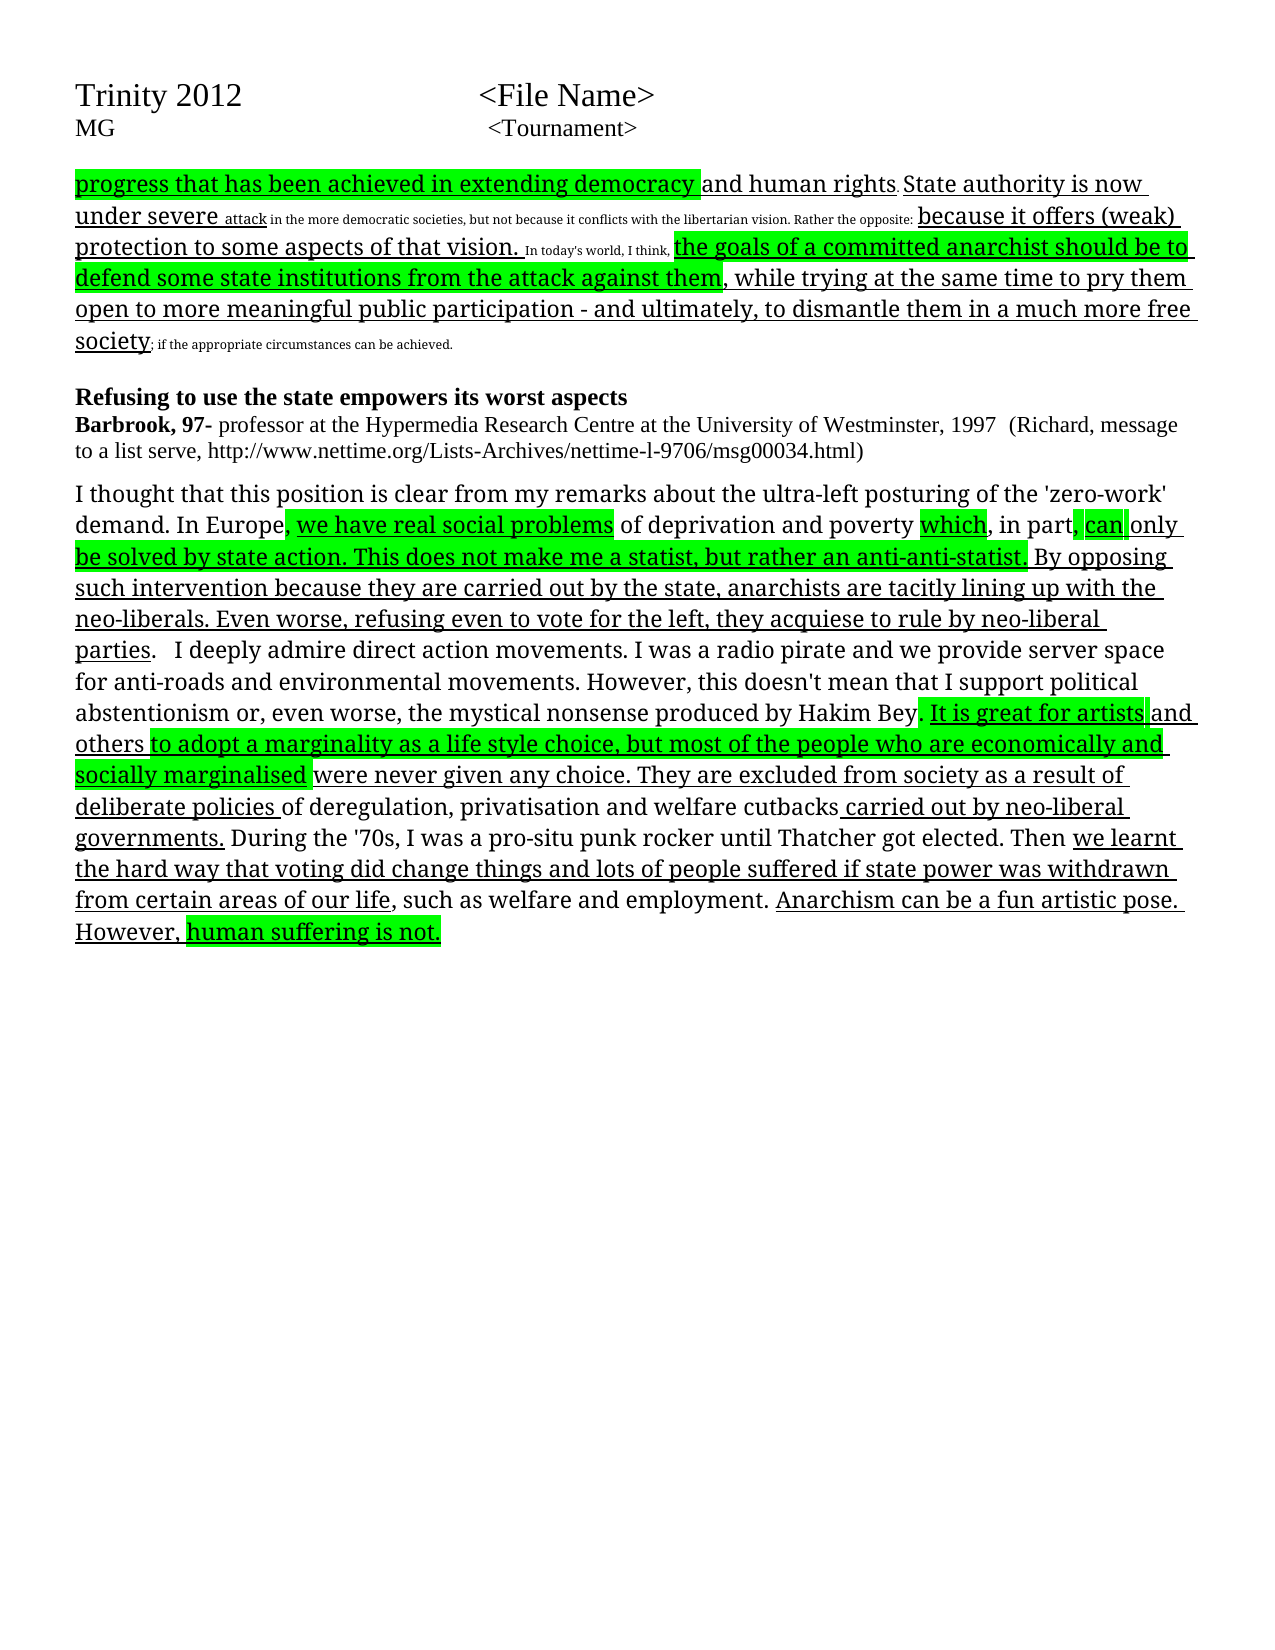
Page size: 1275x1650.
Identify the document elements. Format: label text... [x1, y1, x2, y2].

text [75, 168, 1200, 356]
text Refusing to use the state empowers its worst aspects [75, 382, 1200, 411]
text I thought that this position is clear from my remarks about the ultra-left posturing of the 'zero-work' demand. In Europe, we have real social problems of deprivation and poverty which, in part, can only be solved by state action. This does not make me a statist, but rather an anti-anti-statist. By opposing such intervention because they are carried out by the state, anarchists are tacitly lining up with the neo-liberals. Even worse, refusing even to vote for the left, they acquiese to rule by neo-liberal parties. I deeply admire direct action movements. I was a radio pirate and we provide server space for anti-roads and environmental movements. However, this doesn't mean that I support political abstentionism or, even worse, the mystical nonsense produced by Hakim Bey. It is great for artists and others to adopt a marginality as a life style choice, but most of the people who are economically and socially marginalised were never given any choice. They are excluded from society as a result of deliberate policies of deregulation, privatisation and welfare cutbacks carried out by neo-liberal governments. During the '70s, I was a pro-situ punk rocker until Thatcher got elected. Then we learnt the hard way that voting did change things and lots of people suffered if state power was withdrawn from certain areas of our life, such as welfare and employment. Anarchism can be a fun artistic pose. However, human suffering is not. [75, 478, 1200, 947]
text Barbrook, 97- professor at the Hypermedia Research Centre at the University of Westminster, 1997 (Richard, message to a list serve, http://www.nettime.org/Lists-Archives/nettime-l-9706/msg00034.html) [75, 411, 1200, 464]
